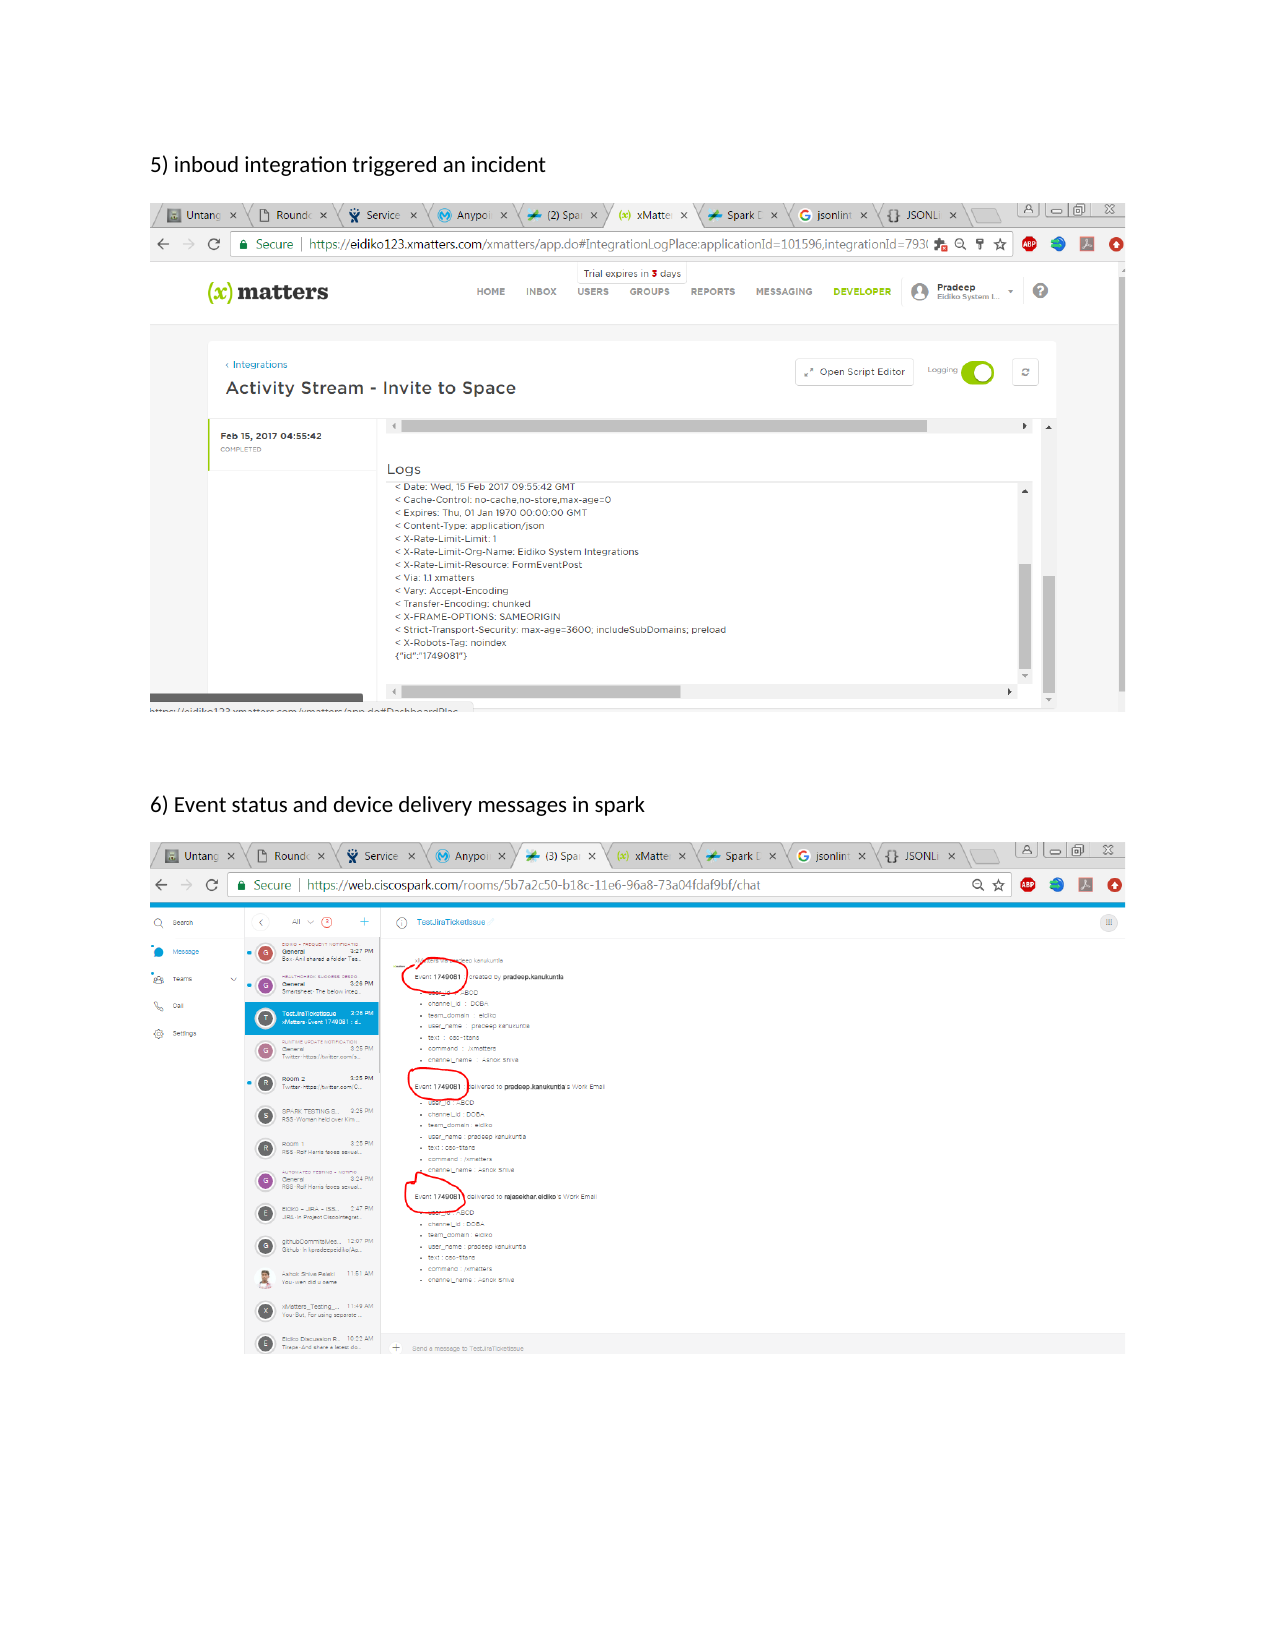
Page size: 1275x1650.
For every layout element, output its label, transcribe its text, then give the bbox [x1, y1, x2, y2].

text 5) inboud integration triggered an incident [150, 150, 1125, 178]
text 6) Event status and device delivery messages in spark [150, 790, 1125, 818]
picture [150, 203, 1125, 712]
picture [150, 842, 1125, 902]
picture [150, 908, 1125, 1354]
